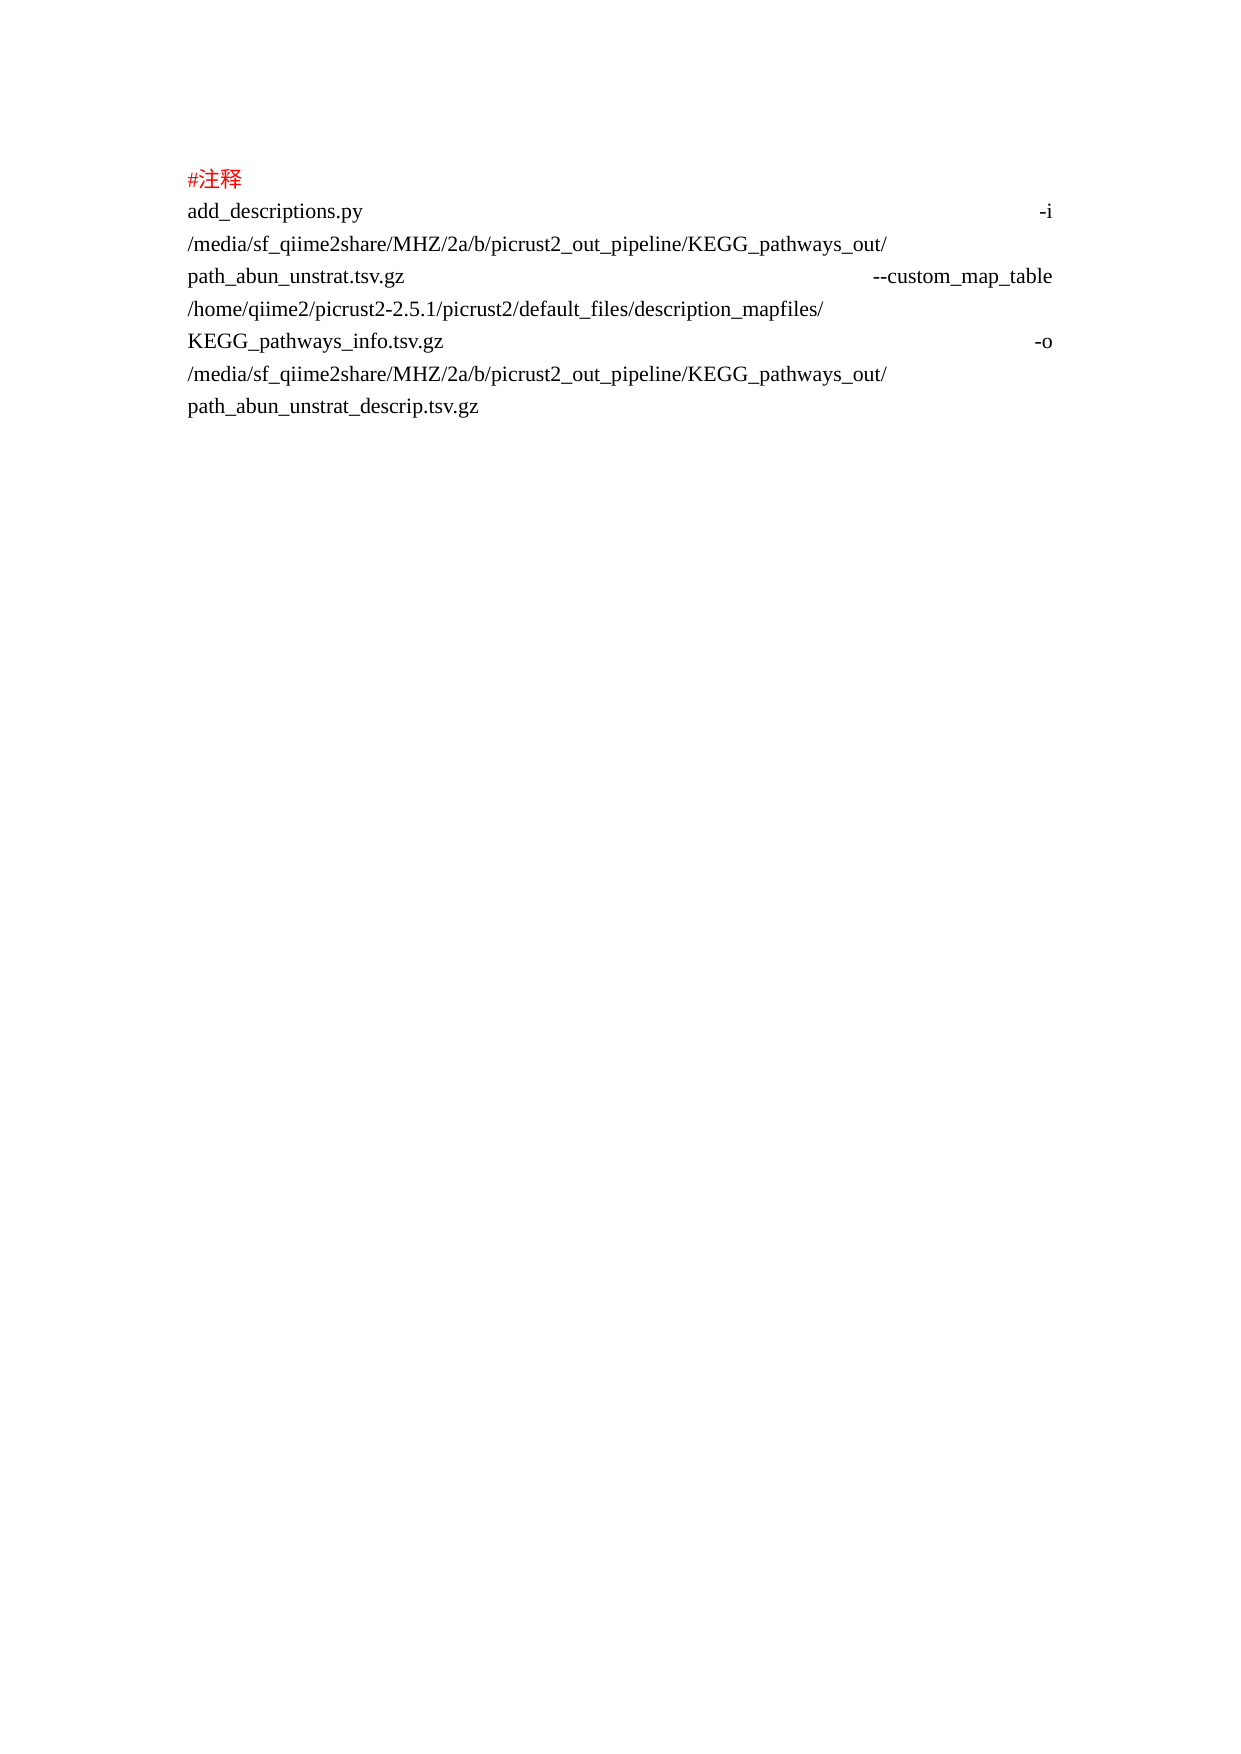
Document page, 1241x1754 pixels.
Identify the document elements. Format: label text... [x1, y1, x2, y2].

text add_descriptions.py -i /media/sf_qiime2share/MHZ/2a/b/picrust2_out_pipeline/KEGG_pathways_out/path_abun_unstrat.tsv.gz --custom_map_table /home/qiime2/picrust2-2.5.1/picrust2/default_files/description_mapfiles/KEGG_pathways_info.tsv.gz -o /media/sf_qiime2share/MHZ/2a/b/picrust2_out_pipeline/KEGG_pathways_out/path_abun_unstrat_descrip.tsv.gz [187, 194, 1053, 422]
text #注释 [187, 162, 1053, 194]
